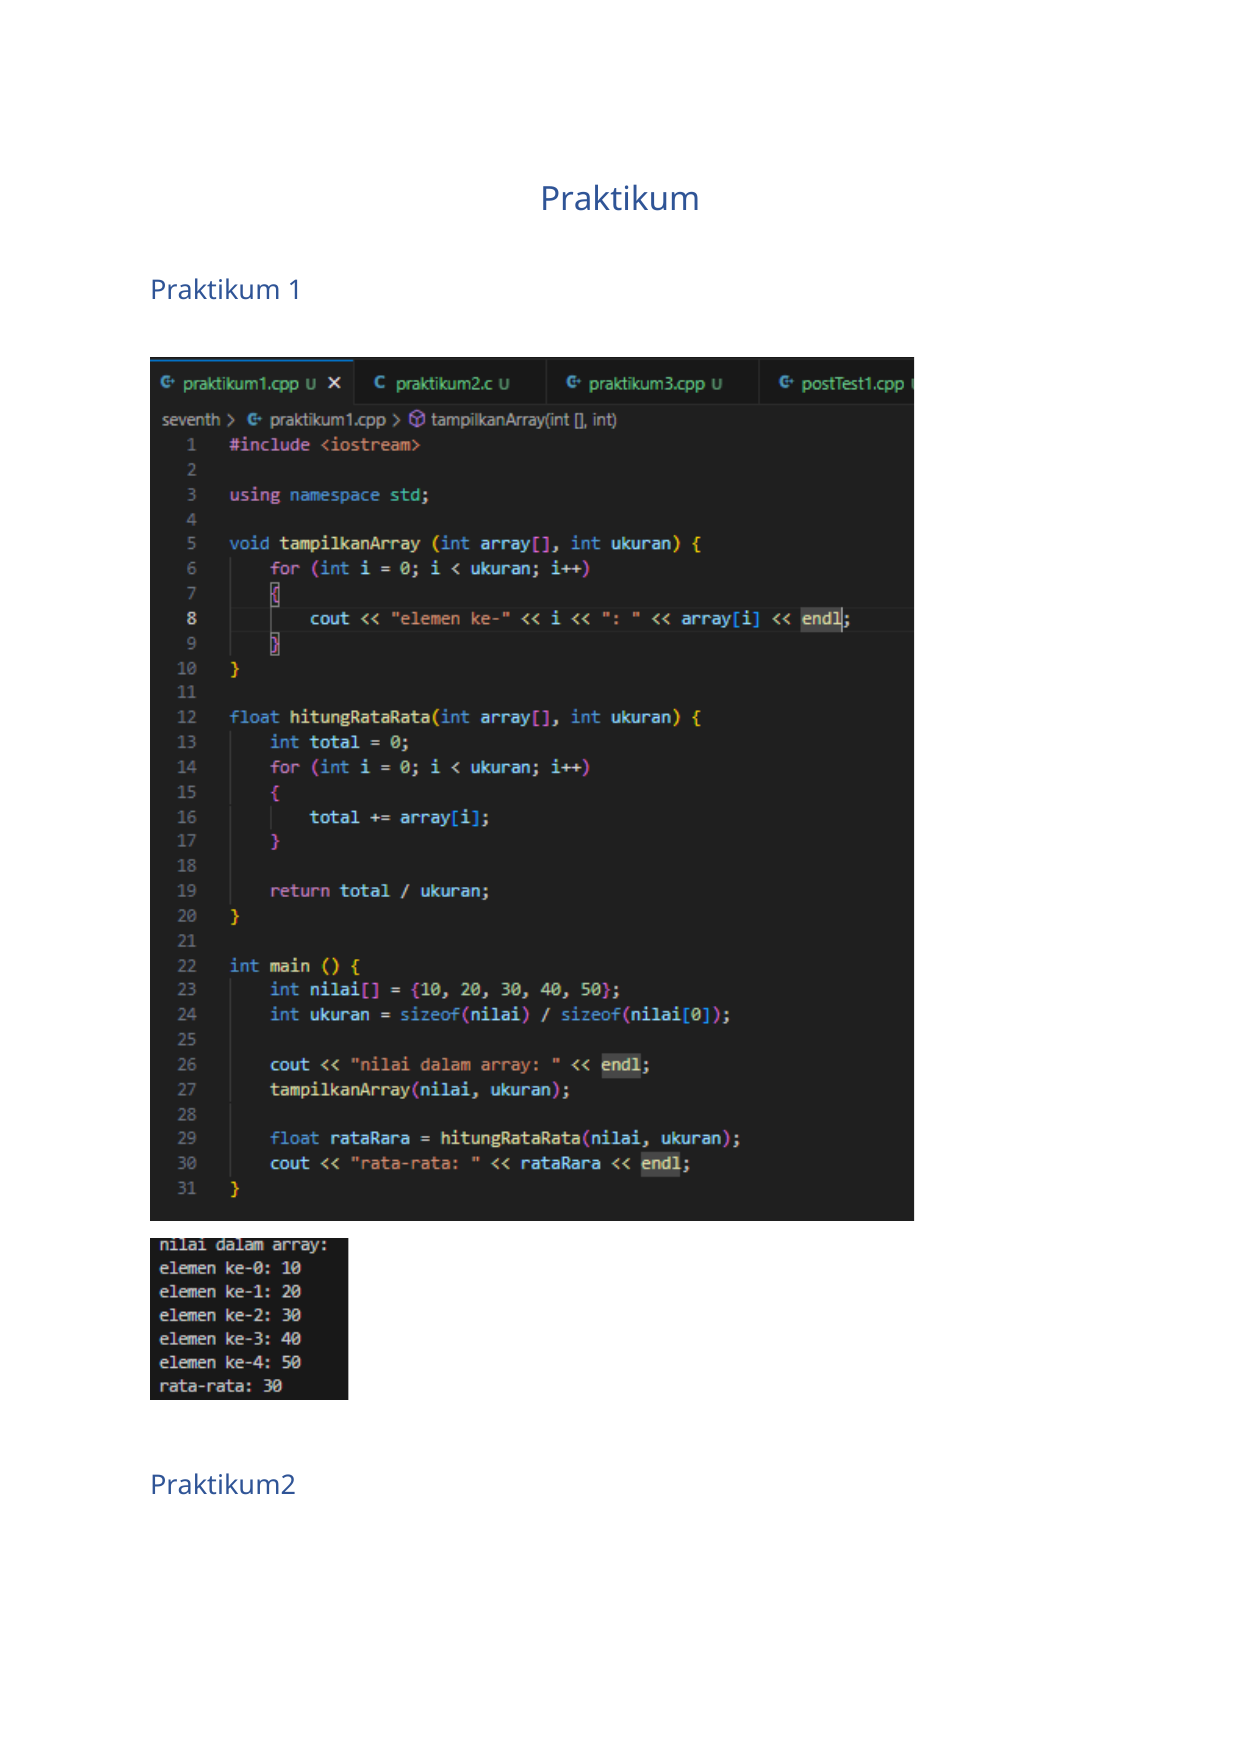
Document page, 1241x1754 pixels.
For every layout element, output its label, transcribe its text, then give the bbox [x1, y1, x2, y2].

subtitle Praktikum 1 [150, 271, 1090, 308]
picture [150, 357, 915, 1221]
subtitle Praktikum2 [150, 1466, 1090, 1502]
picture [150, 1238, 349, 1400]
subtitle Praktikum [150, 175, 1090, 220]
